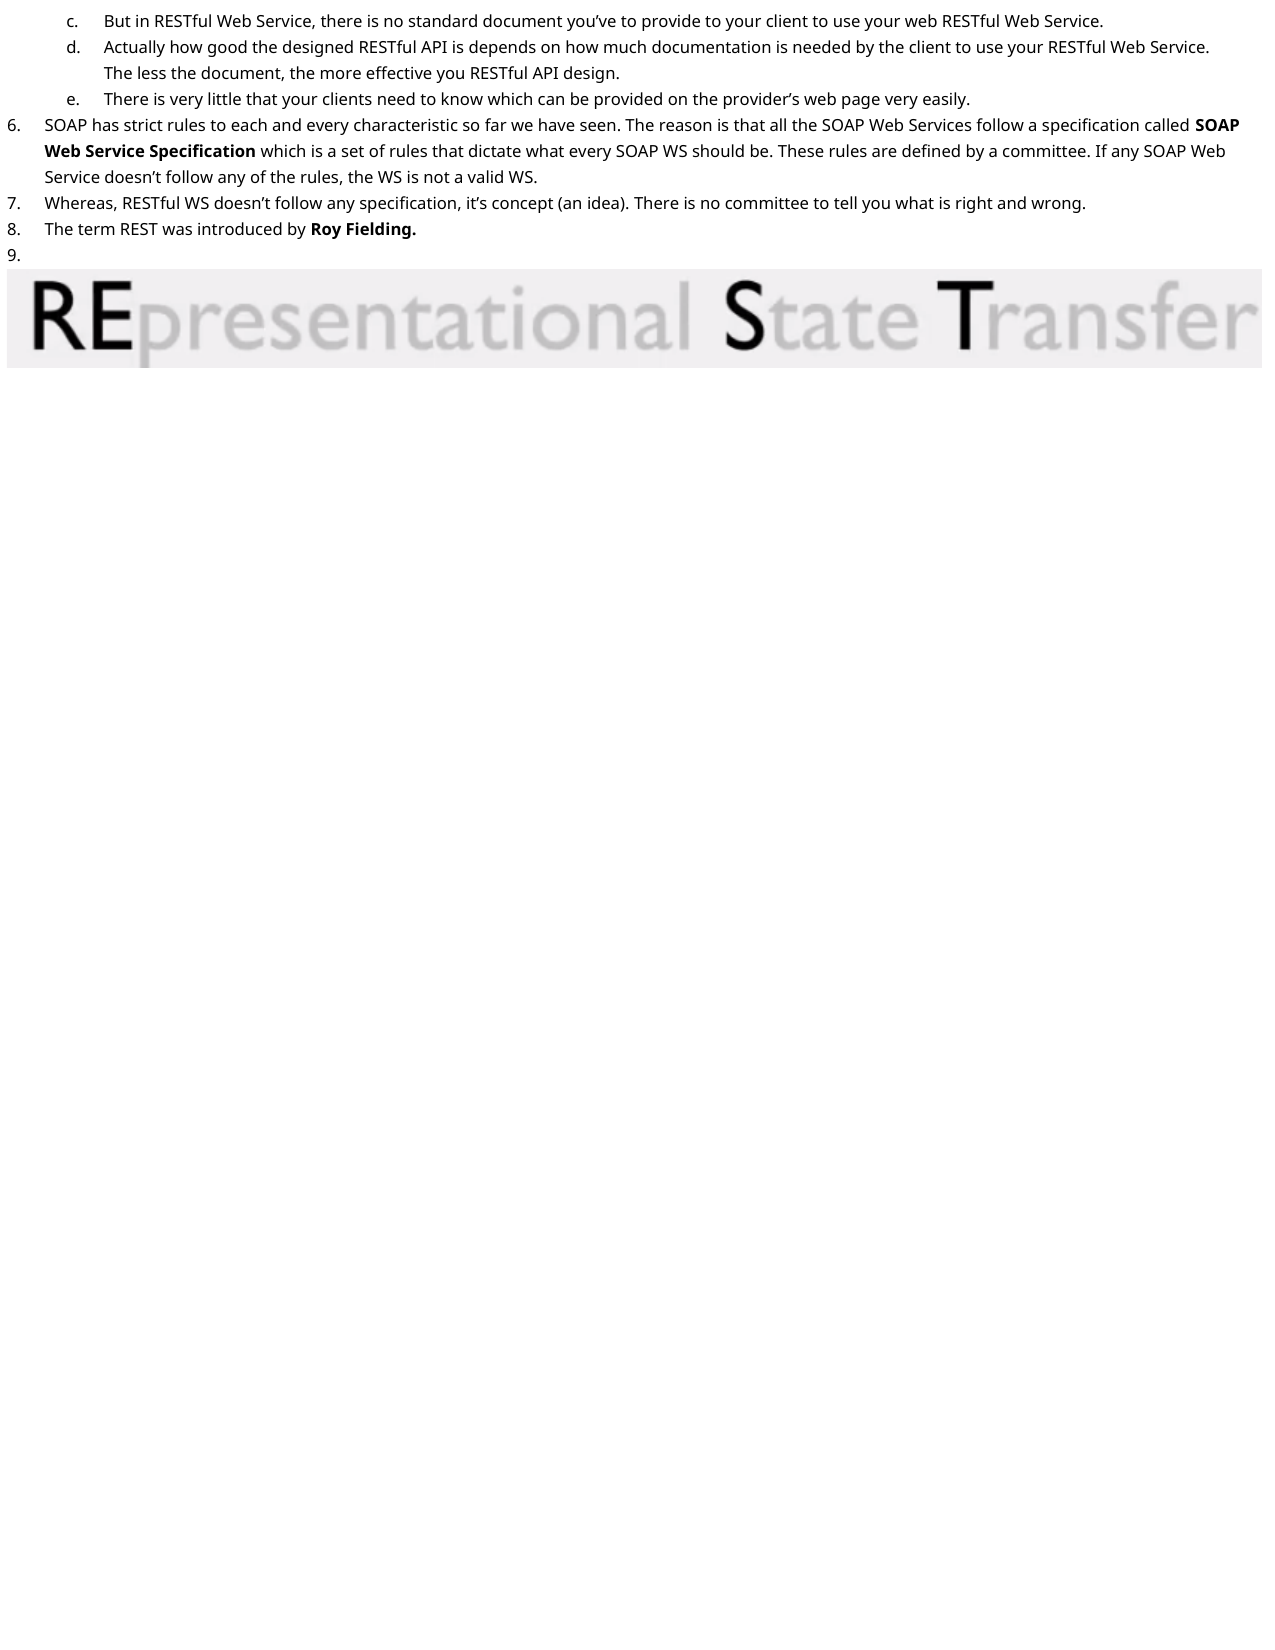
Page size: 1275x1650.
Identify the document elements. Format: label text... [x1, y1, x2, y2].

list But in RESTful Web Service, there is no standard document you’ve to provide to your client to use your web RESTful Web Service. [66, 9, 1255, 32]
list The term REST was introduced by Roy Fielding. [7, 218, 1255, 240]
picture [6, 269, 1262, 368]
list Whereas, RESTful WS doesn’t follow any specification, it’s concept (an idea). There is no committee to tell you what is right and wrong. [7, 192, 1255, 214]
list There is very little that your clients need to know which can be provided on the provider’s web page very easily. [66, 87, 1255, 110]
list Actually how good the designed RESTful API is depends on how much documentation is needed by the client to use your RESTful Web Service. The less the document, the more effective you RESTful API design. [66, 35, 1255, 84]
list SOAP has strict rules to each and every characteristic so far we have seen. The reason is that all the SOAP Web Services follow a specification called SOAP Web Service Specification which is a set of rules that dictate what every SOAP WS should be. These rules are defined by a committee. If any SOAP Web Service doesn’t follow any of the rules, the WS is not a valid WS. [7, 113, 1255, 188]
